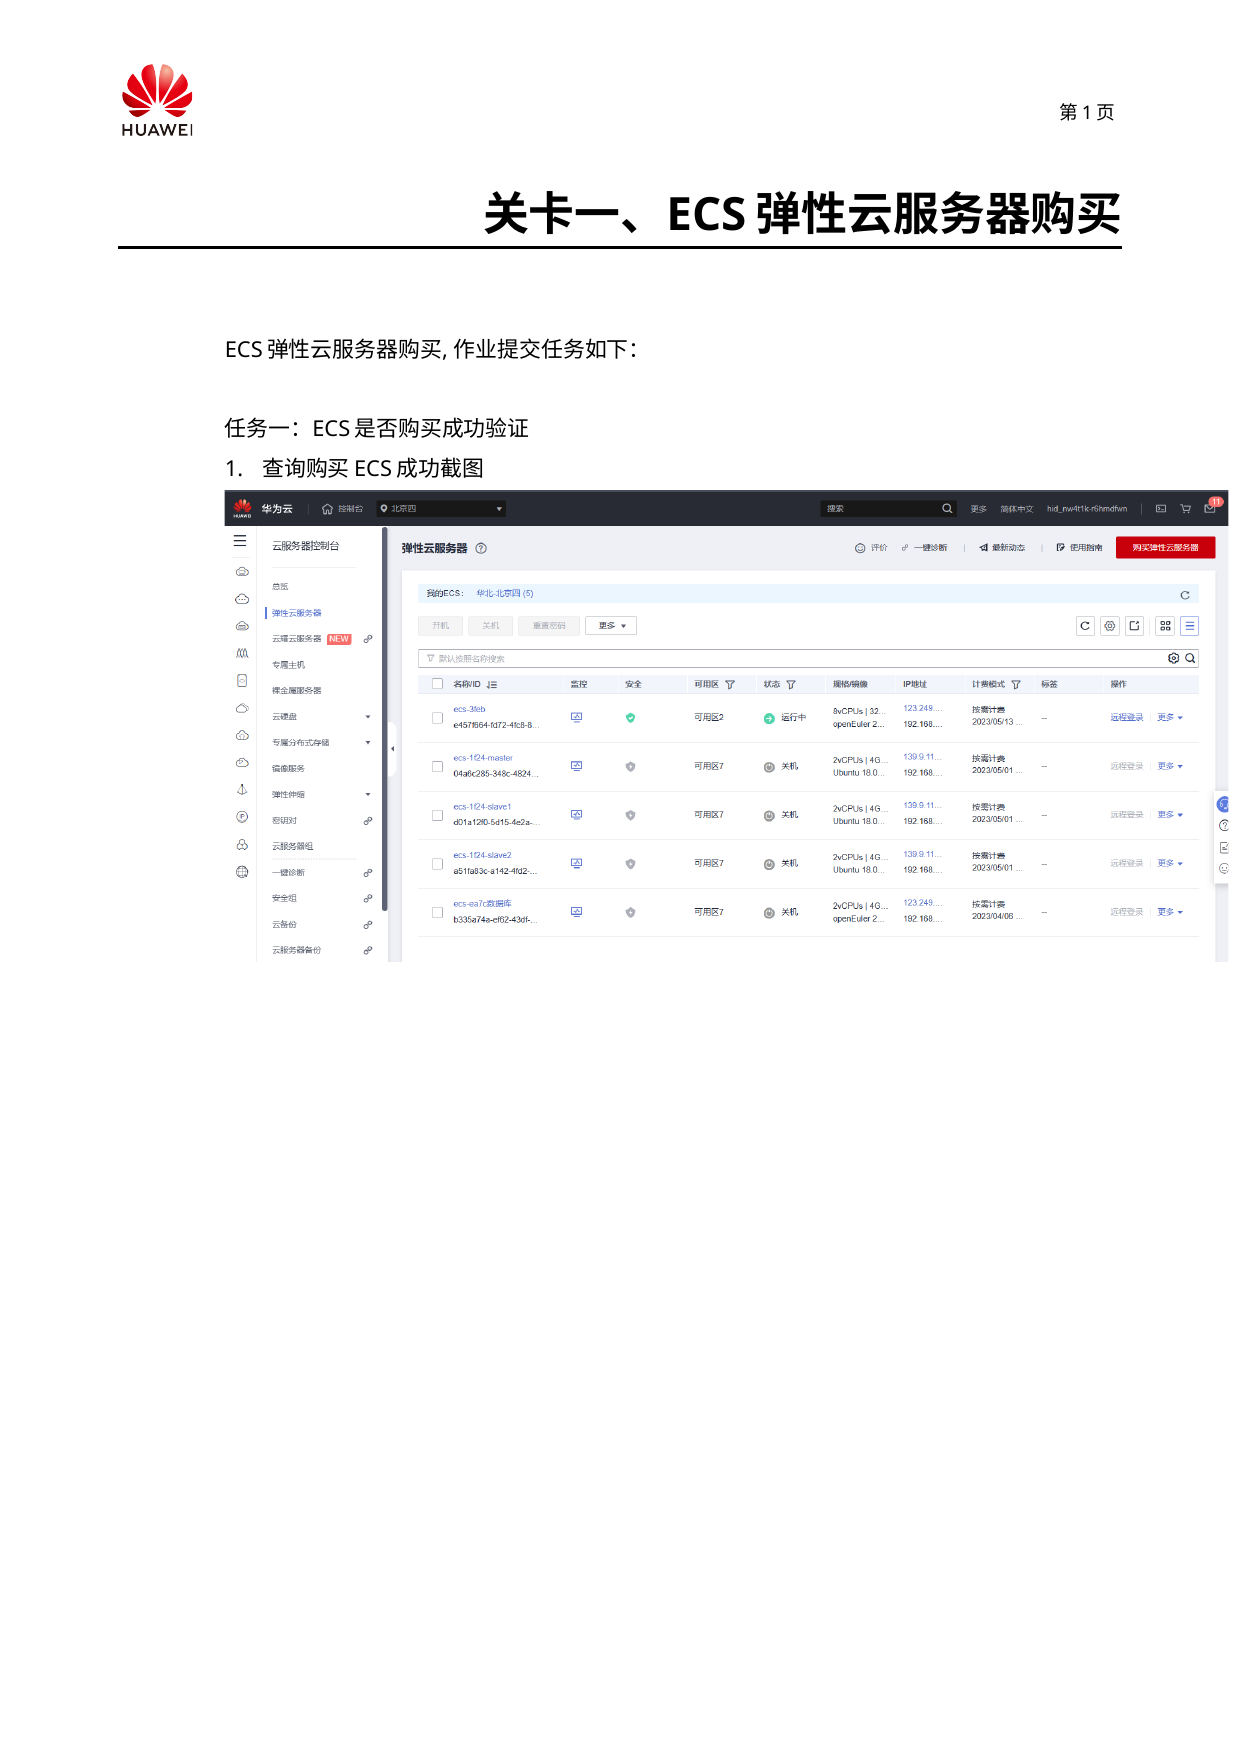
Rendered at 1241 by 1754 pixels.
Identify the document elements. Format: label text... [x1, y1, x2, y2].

text ECS弹性云服务器购买, 作业提交任务如下： [224, 332, 1122, 364]
picture [122, 64, 193, 136]
text 任务一：ECS是否购买成功验证 [224, 411, 1122, 442]
picture [224, 490, 1229, 962]
list 查询购买ECS成功截图 [224, 451, 1122, 482]
subtitle 关卡一、ECS弹性云服务器购买 [118, 177, 1122, 246]
